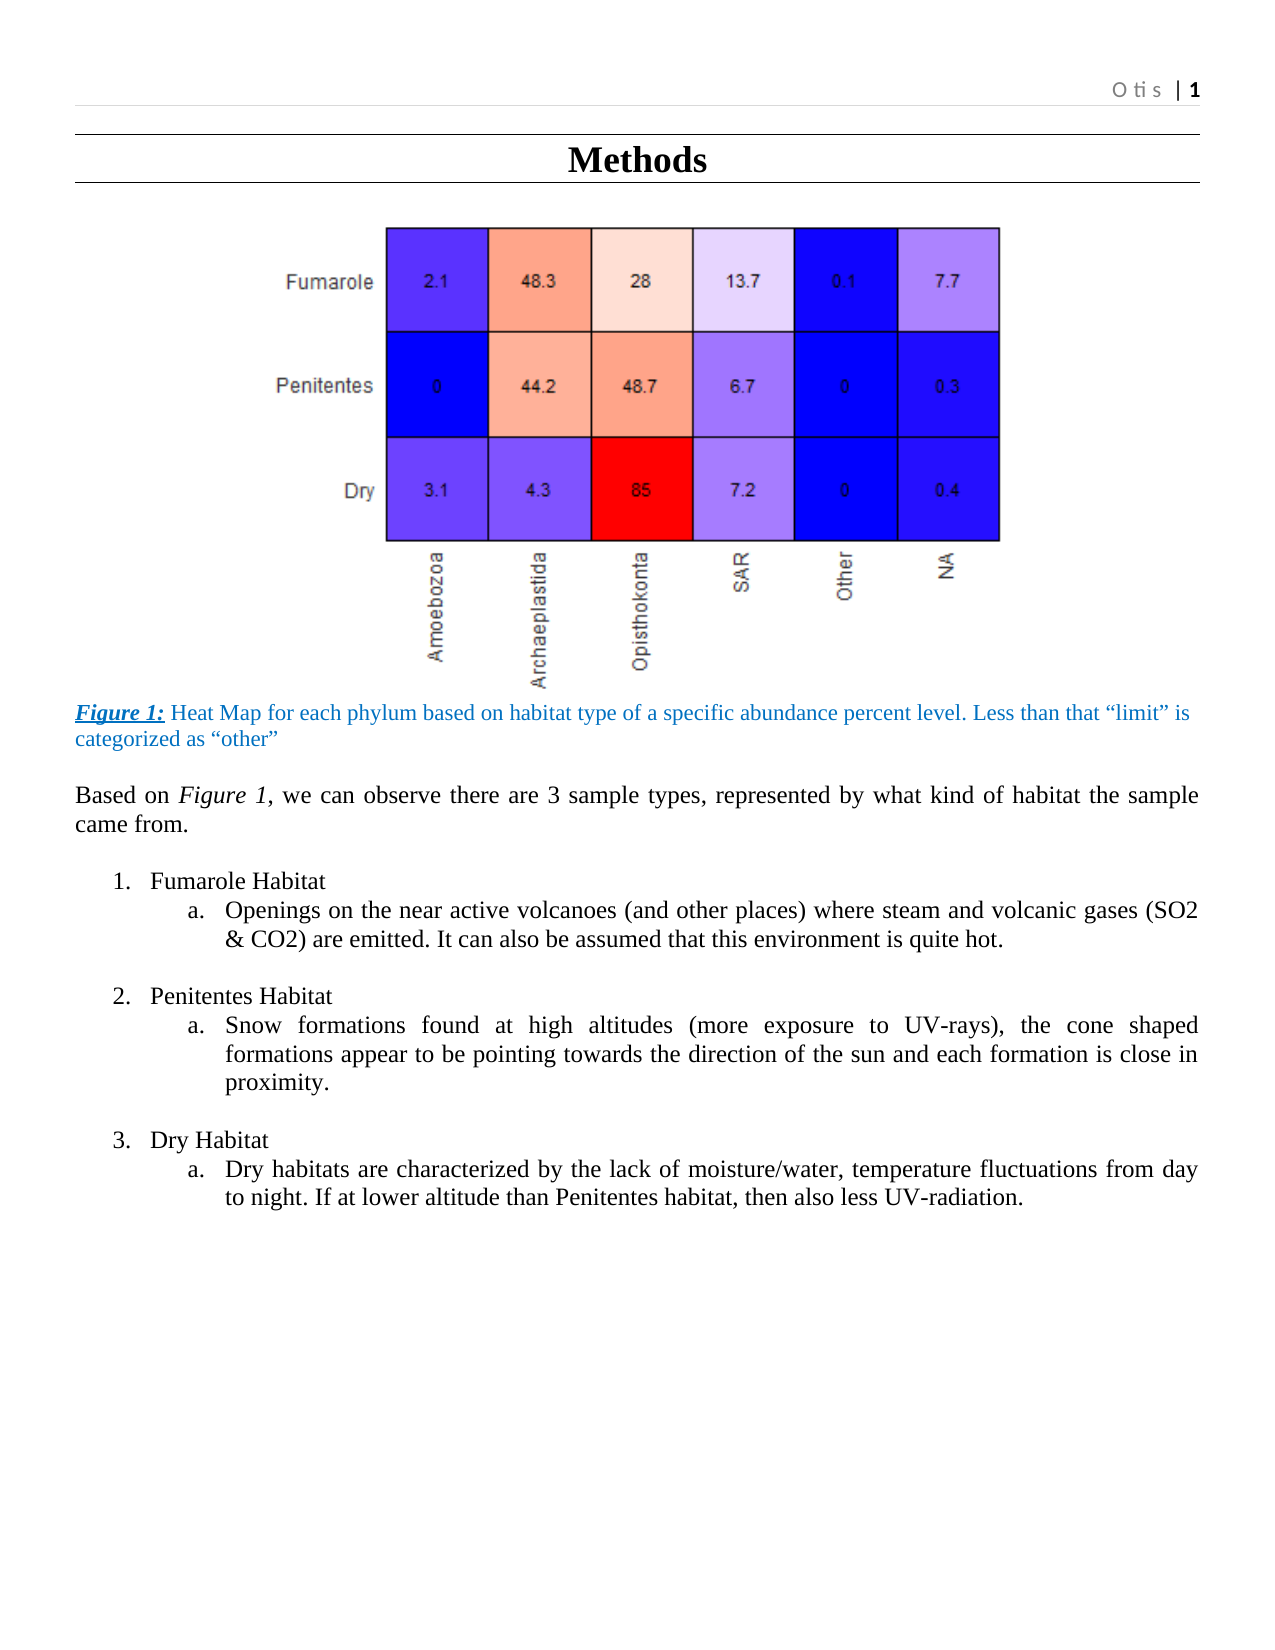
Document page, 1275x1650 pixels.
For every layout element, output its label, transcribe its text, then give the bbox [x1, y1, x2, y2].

picture [268, 217, 1007, 699]
text Based on Figure 1, we can observe there are 3 sample types, represented by what kind of habitat the sample came from. [75, 780, 1200, 837]
list Dry habitats are characterized by the lack of moisture/water, temperature fluctuations from day to night. If at lower altitude than Penitentes habitat, then also less UV-radiation. [187, 1154, 1200, 1211]
text Methods [75, 135, 1200, 182]
list Penitentes Habitat [112, 981, 1200, 1010]
list Dry Habitat [112, 1125, 1200, 1154]
list Fumarole Habitat [112, 866, 1200, 895]
list Openings on the near active volcanoes (and other places) where steam and volcanic gases (SO2 & CO2) are emitted. It can also be assumed that this environment is quite hot. [187, 895, 1200, 952]
text Figure 1: Heat Map for each phylum based on habitat type of a specific abundance percent level. Less than that “limit” is categorized as “other” [75, 698, 1200, 751]
list Snow formations found at high altitudes (more exposure to UV-rays), the cone shaped formations appear to be pointing towards the direction of the sun and each formation is close in proximity. [187, 1010, 1200, 1096]
